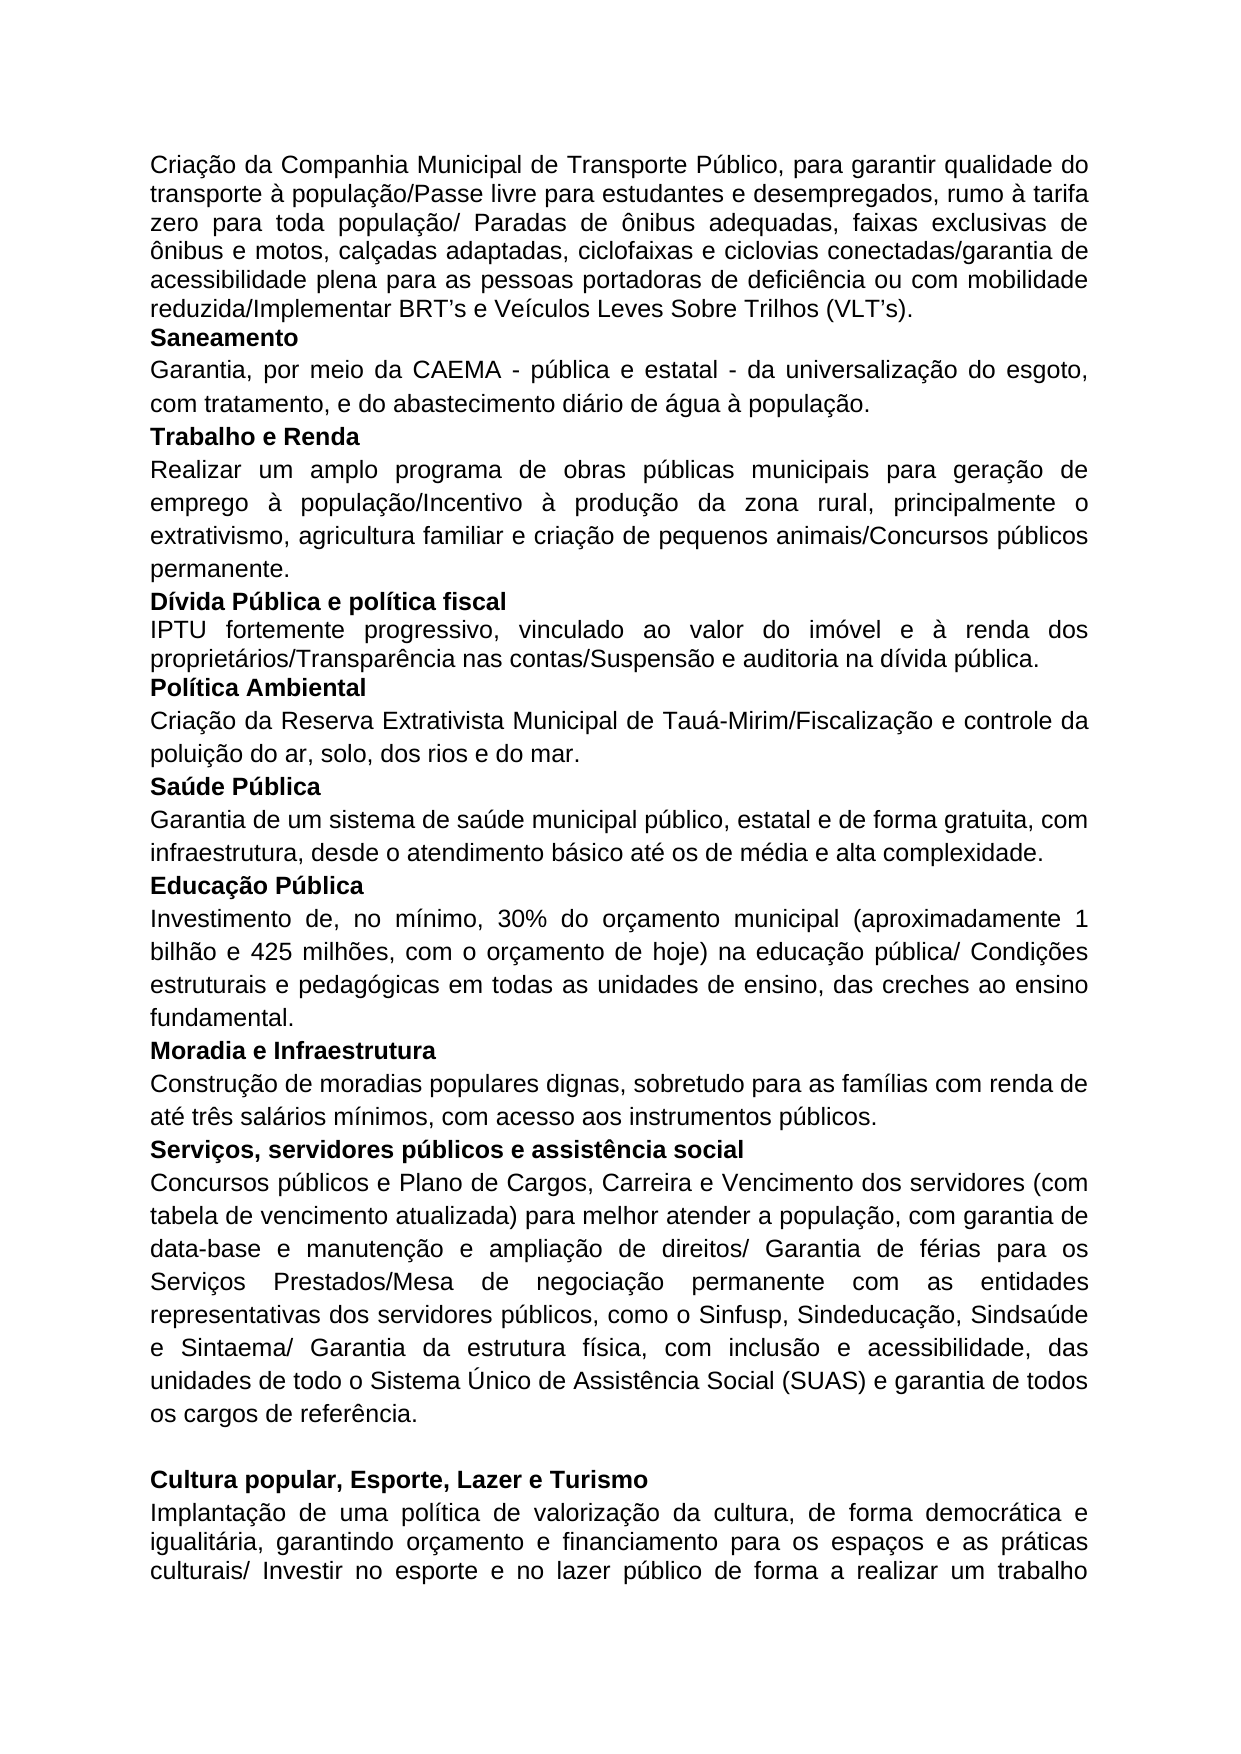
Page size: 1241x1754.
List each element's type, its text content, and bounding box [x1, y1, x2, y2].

text IPTU fortemente progressivo, vinculado ao valor do imóvel e à renda dos proprietários/Transparência nas contas/Suspensão e auditoria na dívida pública. [150, 615, 1090, 673]
text Cultura popular, Esporte, Lazer e Turismo [150, 1465, 1090, 1494]
text Garantia, por meio da CAEMA - pública e estatal - da universalização do esgoto, com tratamento, e do abastecimento diário de água à população. [150, 356, 1090, 417]
text Política Ambiental [150, 673, 1090, 702]
text Dívida Pública e política fiscal [150, 587, 1090, 615]
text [150, 1498, 1090, 1585]
text Serviços, servidores públicos e assistência social [150, 1135, 1090, 1164]
text Criação da Companhia Municipal de Transporte Público, para garantir qualidade do transporte à população/Passe livre para estudantes e desempregados, rumo à tarifa zero para toda população/ Paradas de ônibus adequadas, faixas exclusivas de ônibus e motos, calçadas adaptadas, ciclofaixas e ciclovias conectadas/garantia de acessibilidade plena para as pessoas portadoras de deficiência ou com mobilidade reduzida/Implementar BRT’s e Veículos Leves Sobre Trilhos (VLT’s). [150, 150, 1090, 322]
text Trabalho e Renda [150, 422, 1090, 450]
text Saneamento [150, 322, 1090, 351]
text Construção de moradias populares dignas, sobretudo para as famílias com renda de até três salários mínimos, com acesso aos instrumentos públicos. [150, 1069, 1090, 1131]
text Concursos públicos e Plano de Cargos, Carreira e Vencimento dos servidores (com tabela de vencimento atualizada) para melhor atender a população, com garantia de data-base e manutenção e ampliação de direitos/ Garantia de férias para os Serviços Prestados/Mesa de negociação permanente com as entidades representativas dos servidores públicos, como o Sinfusp, Sindeducação, Sindsaúde e Sintaema/ Garantia da estrutura física, com inclusão e acessibilidade, das unidades de todo o Sistema Único de Assistência Social (SUAS) e garantia de todos os cargos de referência. [150, 1168, 1090, 1428]
text Criação da Reserva Extrativista Municipal de Tauá-Mirim/Fiscalização e controle da poluição do ar, solo, dos rios e do mar. [150, 706, 1090, 768]
text Investimento de, no mínimo, 30% do orçamento municipal (aproximadamente 1 bilhão e 425 milhões, com o orçamento de hoje) na educação pública/ Condições estruturais e pedagógicas em todas as unidades de ensino, das creches ao ensino fundamental. [150, 904, 1090, 1032]
text Realizar um amplo programa de obras públicas municipais para geração de emprego à população/Incentivo à produção da zona rural, principalmente o extrativismo, agricultura familiar e criação de pequenos animais/Concursos públicos permanente. [150, 454, 1090, 582]
text Garantia de um sistema de saúde municipal público, estatal e de forma gratuita, com infraestrutura, desde o atendimento básico até os de média e alta complexidade. [150, 805, 1090, 867]
text Saúde Pública [150, 772, 1090, 801]
text Moradia e Infraestrutura [150, 1036, 1090, 1065]
text Educação Pública [150, 871, 1090, 900]
